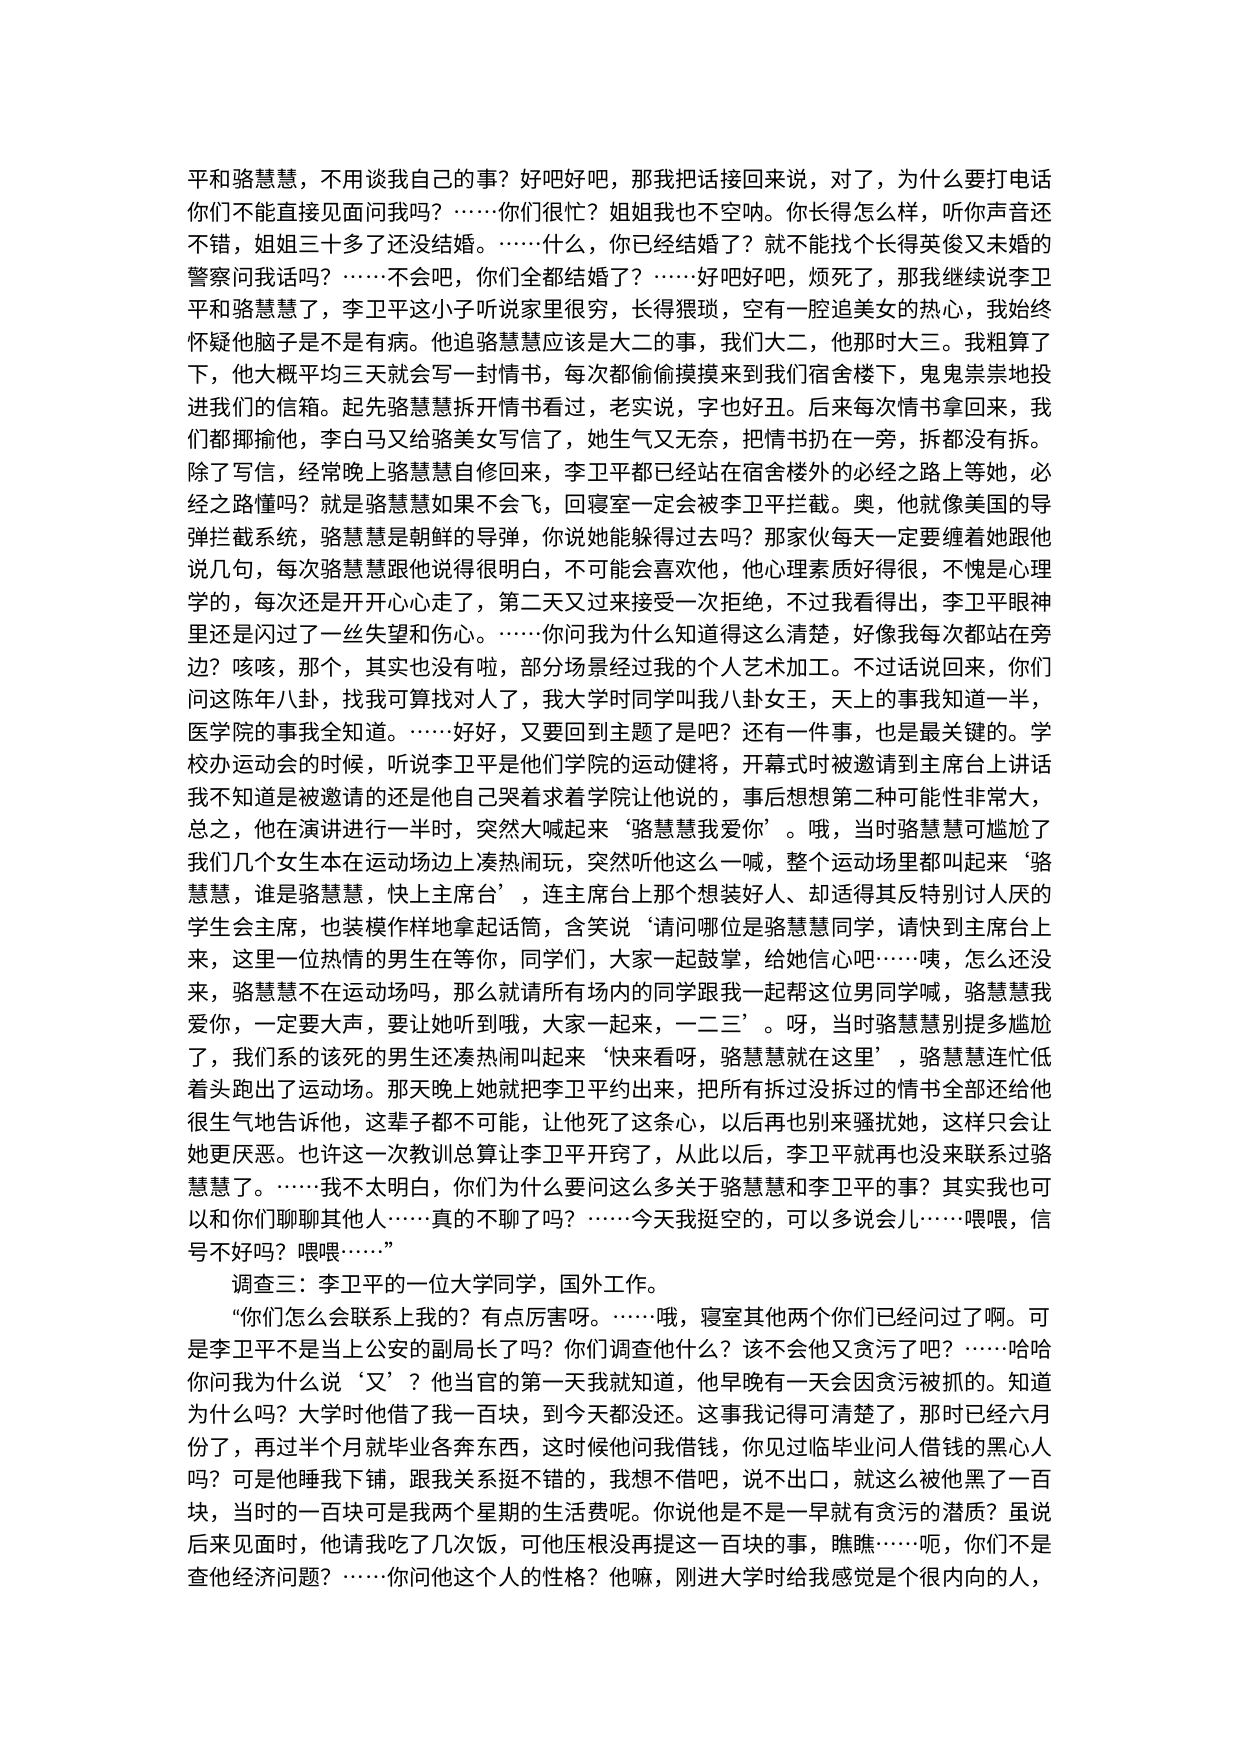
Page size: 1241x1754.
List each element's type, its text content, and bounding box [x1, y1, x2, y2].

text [187, 1299, 1053, 1592]
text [187, 162, 1053, 1267]
text 调查三：李卫平的一位大学同学，国外工作。 [187, 1267, 1053, 1299]
